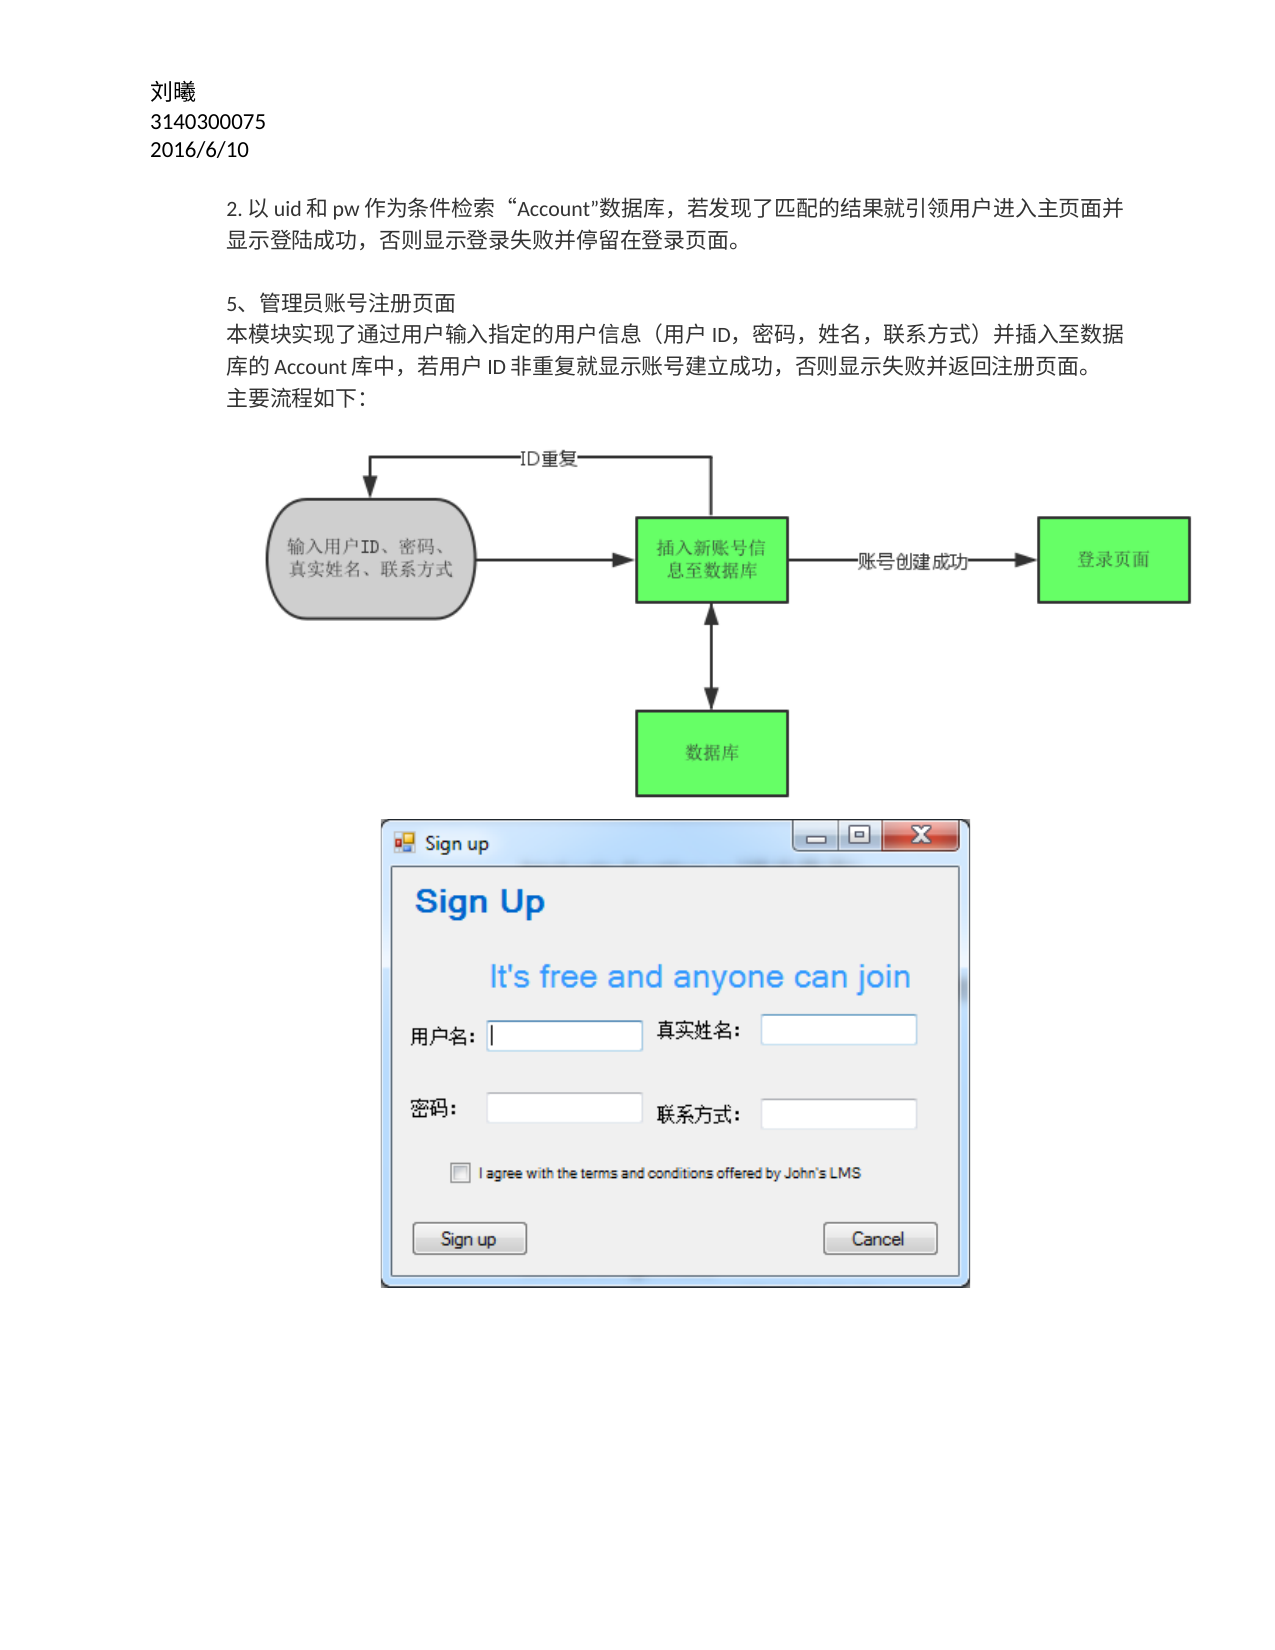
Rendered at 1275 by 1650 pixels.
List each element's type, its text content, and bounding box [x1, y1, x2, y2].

list 2. 以uid和pw作为条件检索“Account”数据库，若发现了匹配的结果就引领用户进入主页面并显示登陆成功，否则显示登录失败并停留在登录页面。 [226, 191, 1125, 254]
list 主要流程如下： [226, 381, 1125, 412]
picture [226, 412, 1201, 1288]
list 5、管理员账号注册页面 [226, 286, 1125, 317]
list 本模块实现了通过用户输入指定的用户信息（用户ID，密码，姓名，联系方式）并插入至数据库的Account库中，若用户ID非重复就显示账号建立成功，否则显示失败并返回注册页面。 [226, 317, 1125, 381]
